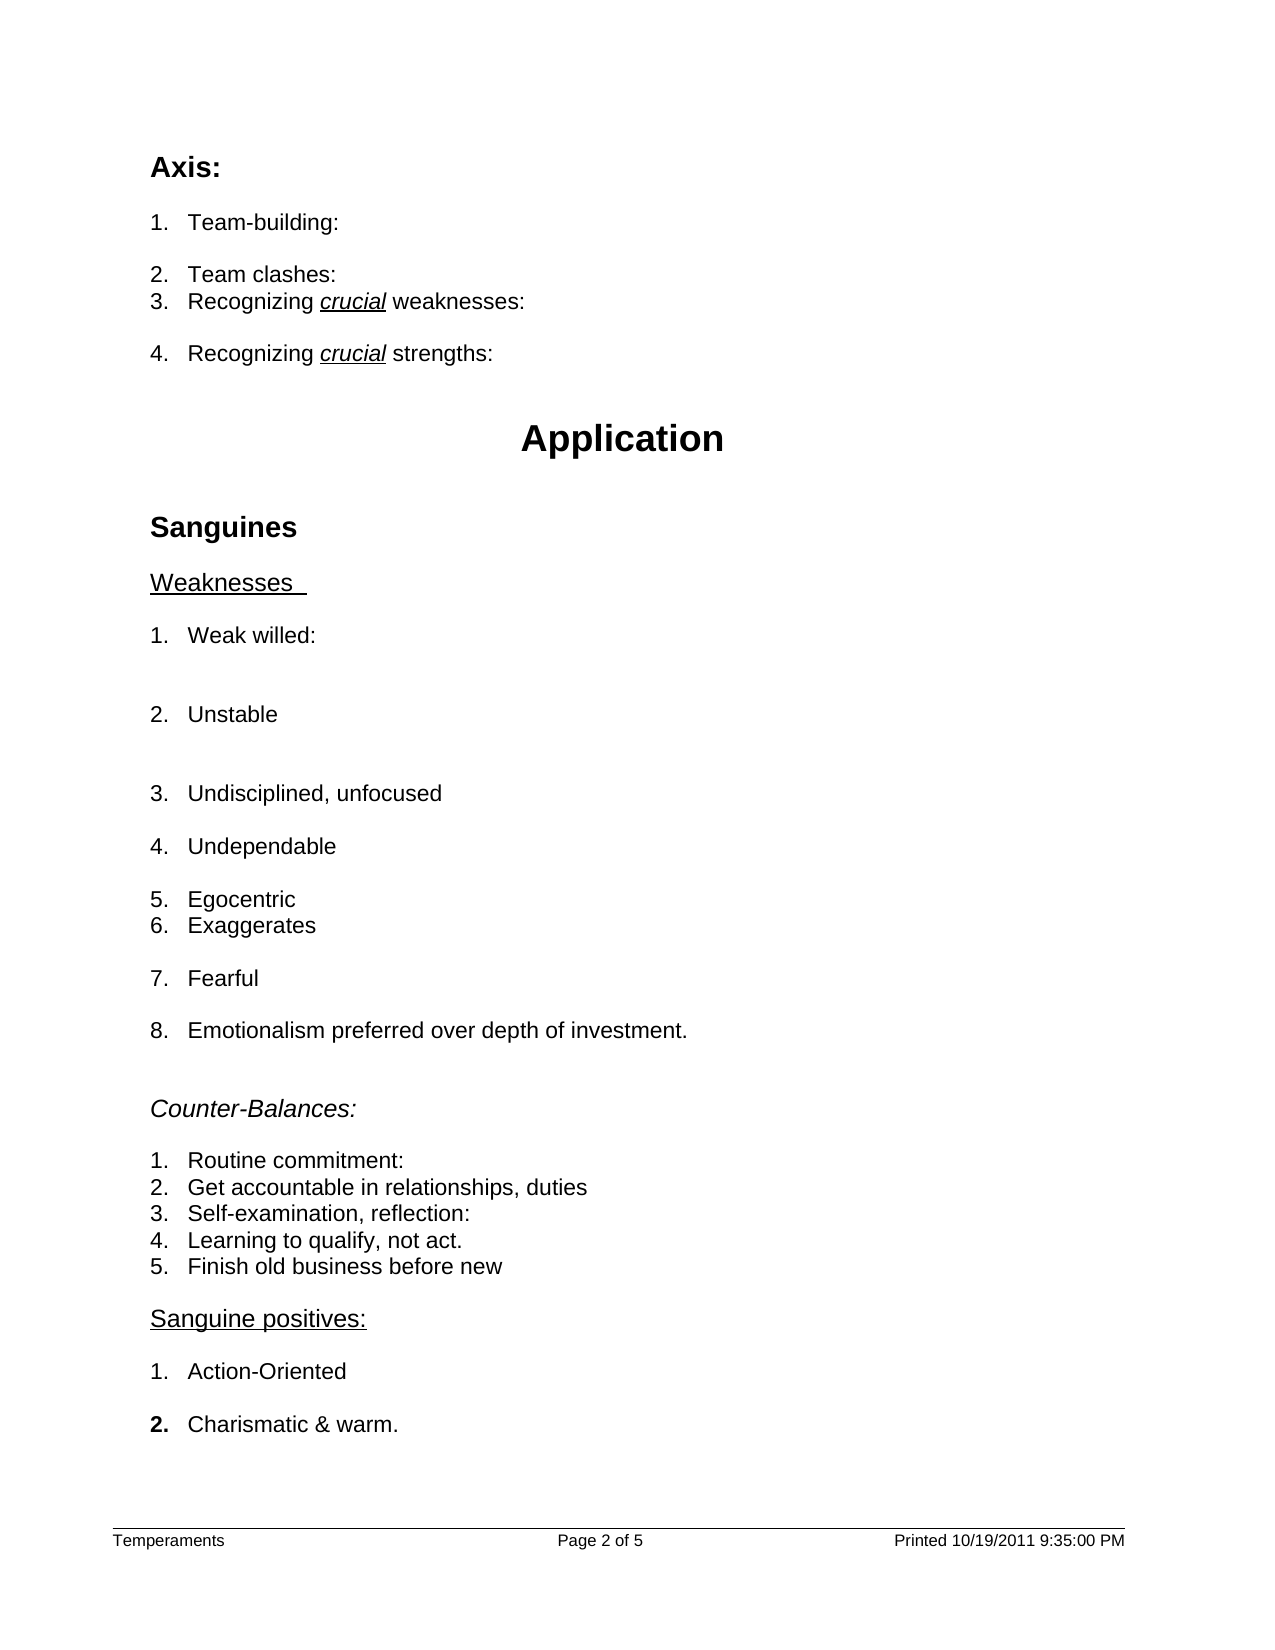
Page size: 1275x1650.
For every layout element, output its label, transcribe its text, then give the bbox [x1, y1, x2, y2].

list Recognizing crucial weaknesses: [150, 288, 1095, 340]
list Undependable [150, 833, 1095, 886]
list Team clashes: [150, 261, 1095, 288]
list Team-building: [150, 208, 1095, 261]
list Recognizing crucial strengths: [150, 340, 1095, 367]
list Unstable [150, 701, 1095, 780]
subtitle Counter-Balances: [150, 1094, 1095, 1122]
list Exaggerates [150, 912, 1095, 965]
subtitle Application [150, 417, 1095, 460]
list Finish old business before new [150, 1253, 1095, 1279]
subtitle Weaknesses [150, 568, 1095, 597]
list Charismatic & warm. [150, 1411, 1095, 1463]
list Weak willed: [150, 622, 1095, 701]
list Routine commitment: [150, 1147, 1095, 1174]
subtitle Sanguine positives: [150, 1304, 1095, 1333]
list Action-Oriented [150, 1358, 1095, 1411]
subtitle Sanguines [150, 510, 1095, 543]
list Learning to qualify, not act. [150, 1227, 1095, 1253]
subtitle Axis: [150, 150, 1095, 183]
list Egocentric [150, 886, 1095, 912]
list Get accountable in relationships, duties [150, 1174, 1095, 1200]
list Fearful [150, 965, 1095, 1017]
list Undisciplined, unfocused [150, 780, 1095, 833]
list Emotionalism preferred over depth of investment. [150, 1017, 1095, 1044]
list Self-examination, reflection: [150, 1200, 1095, 1227]
